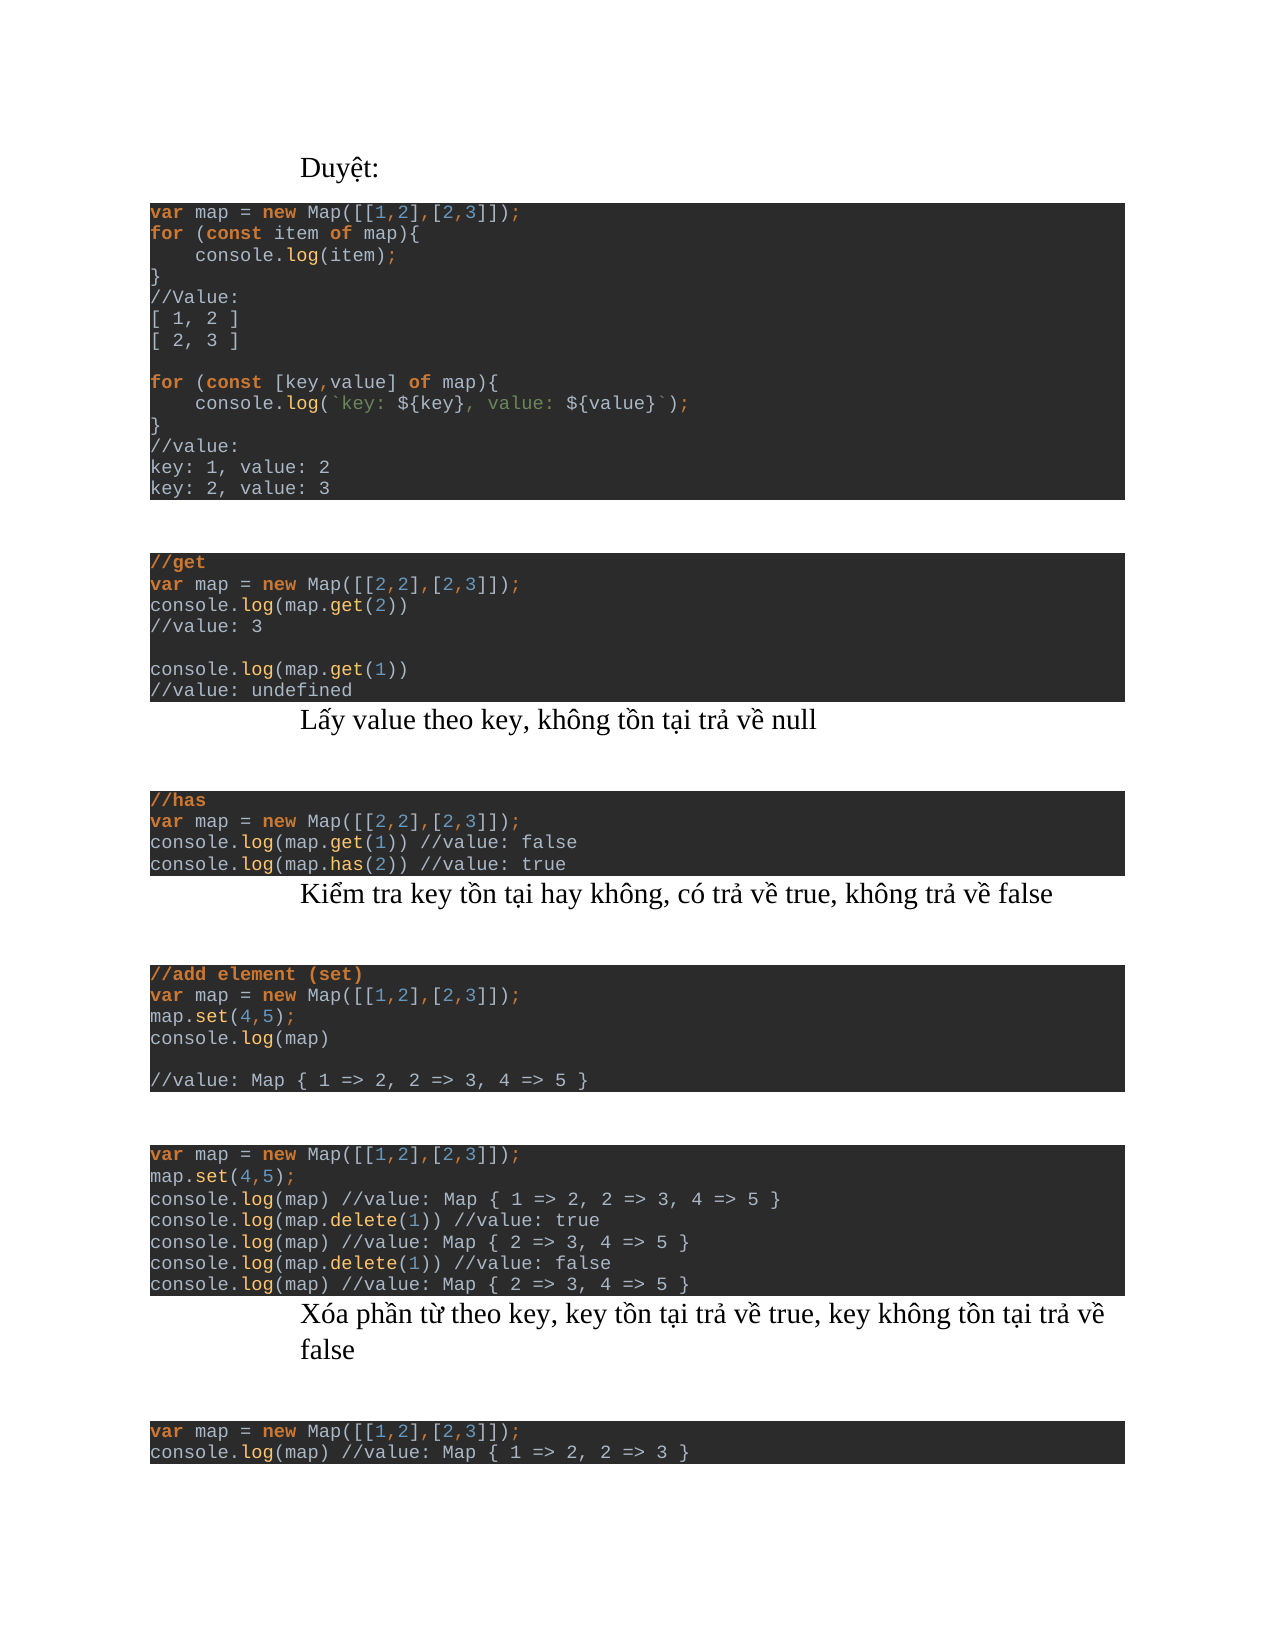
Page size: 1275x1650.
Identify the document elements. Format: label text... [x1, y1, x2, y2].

text //add element (set) [150, 965, 1125, 986]
list Duyệt: [300, 150, 1125, 183]
list Xóa phần từ theo key, key tồn tại trả về true, key không tồn tại trả về false [300, 1296, 1125, 1366]
text //value: undefined [150, 681, 1125, 702]
text key: 1, value: 2 [150, 458, 1125, 479]
text //get [150, 553, 1125, 574]
text //Value: [150, 288, 1125, 309]
text //value: [150, 437, 1125, 458]
text for (const [key,value] of map){ console.log(`key: ${key}, value: ${value}`); } [150, 373, 1125, 437]
text //value: 3 [150, 617, 1125, 638]
list Kiểm tra key tồn tại hay không, có trả về true, không trả về false [300, 876, 1125, 909]
text var map = new Map([[1,2],[2,3]]); map.set(4,5); console.log(map) //value: Map { 1 => 2, 2 => 3, 4 => 5 } console.log(map.delete(1)) //value: true console.log(map) //value: Map { 2 => 3, 4 => 5 } console.log(map.delete(1)) //value: false console.log(map) //value: Map { 2 => 3, 4 => 5 } [150, 1145, 1125, 1296]
list Lấy value theo key, không tồn tại trả về null [300, 702, 1125, 735]
text var map = new Map([[1,2],[2,3]]); for (const item of map){ console.log(item); } [150, 203, 1125, 288]
text var map = new Map([[2,2],[2,3]]); console.log(map.get(1)) //value: false console.log(map.has(2)) //value: true [150, 812, 1125, 876]
text //value: Map { 1 => 2, 2 => 3, 4 => 5 } [150, 1071, 1125, 1092]
text var map = new Map([[1,2],[2,3]]); map.set(4,5); console.log(map) [150, 986, 1125, 1050]
text console.log(map.get(1)) [150, 659, 1125, 681]
text //has [150, 791, 1125, 812]
text var map = new Map([[2,2],[2,3]]); console.log(map.get(2)) [150, 574, 1125, 617]
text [150, 1421, 1125, 1464]
text [ 2, 3 ] [150, 330, 1125, 352]
text [ 1, 2 ] [150, 309, 1125, 330]
text key: 2, value: 3 [150, 479, 1125, 500]
